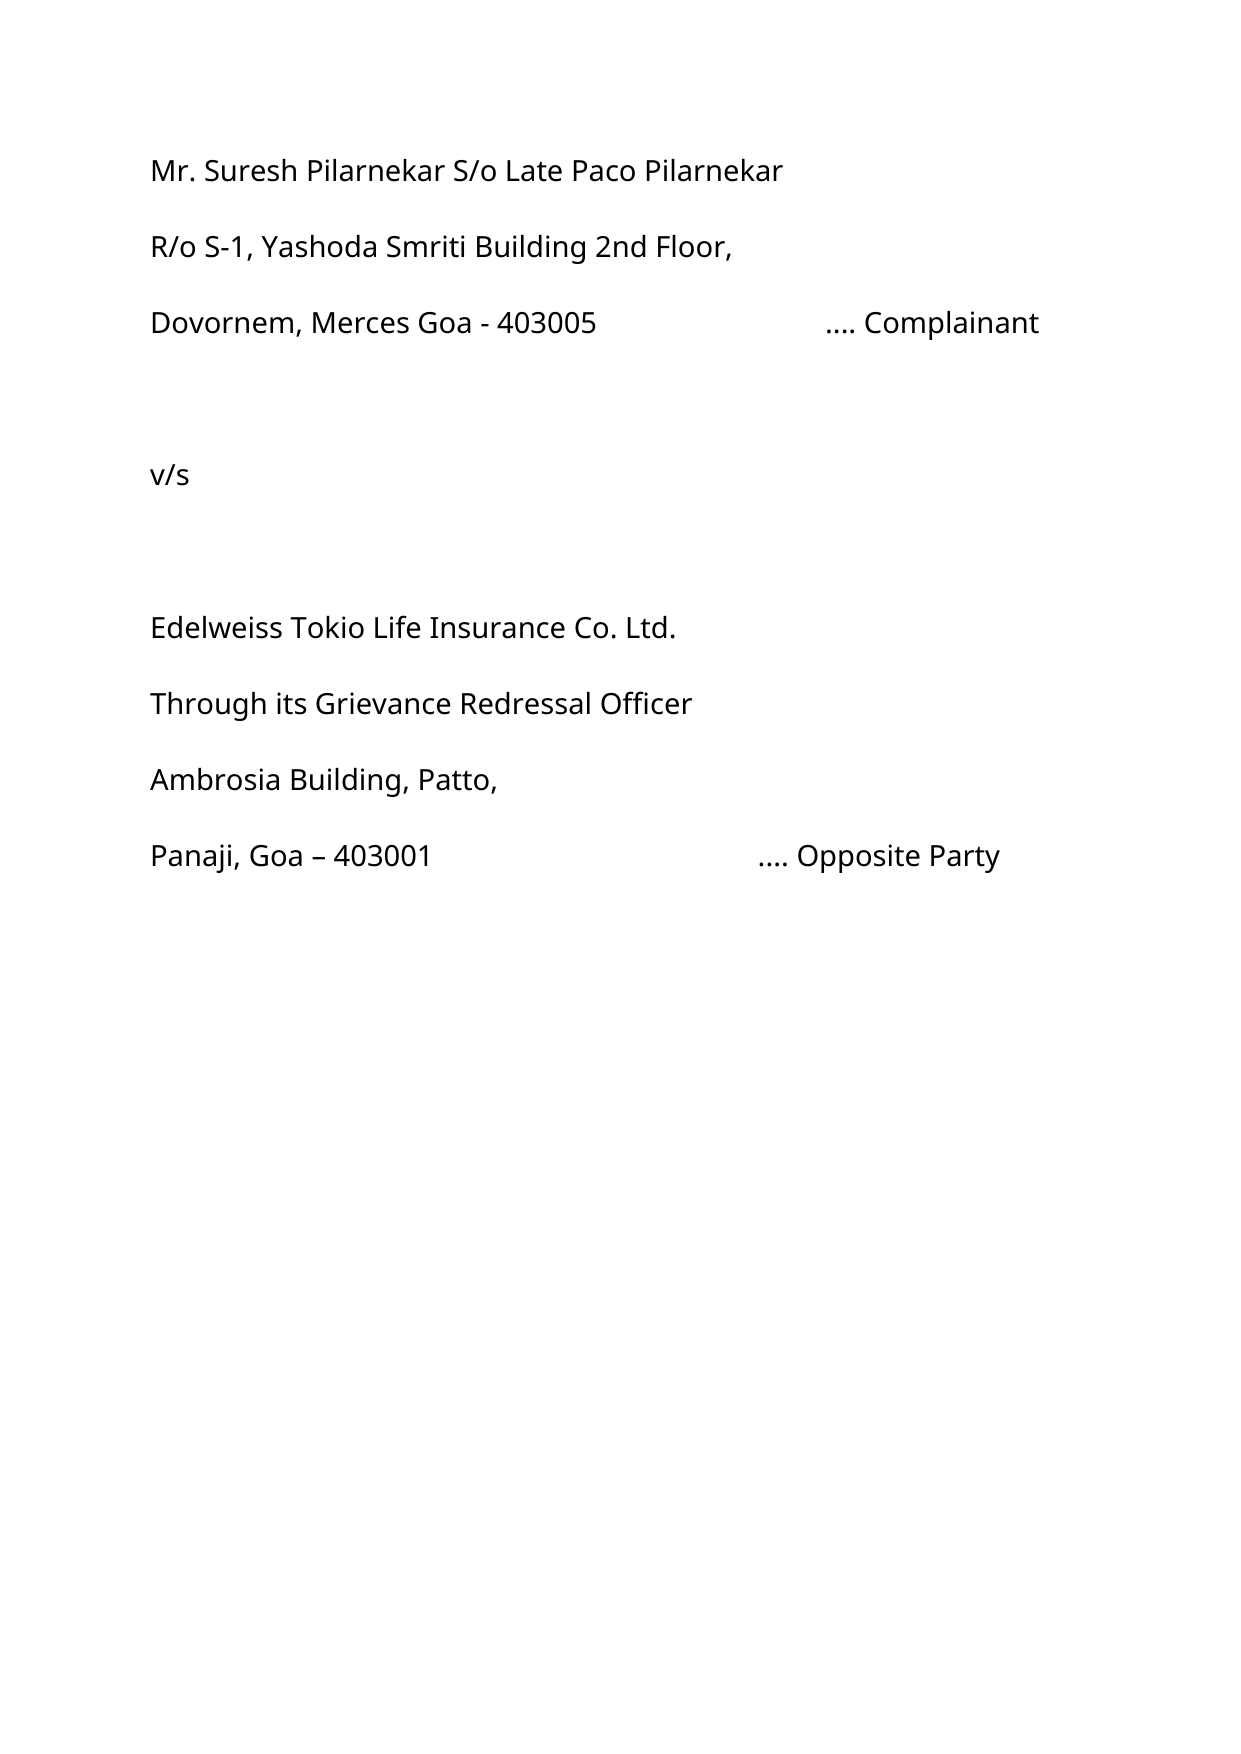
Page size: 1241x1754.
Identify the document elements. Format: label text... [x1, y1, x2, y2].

text Dovornem, Merces Goa - 403005 .... Complainant [150, 302, 1090, 342]
text Mr. Suresh Pilarnekar S/o Late Paco Pilarnekar [150, 150, 1090, 190]
text Through its Grievance Redressal Officer [150, 683, 1090, 723]
text Ambrosia Building, Patto, [150, 759, 1090, 799]
text v/s [150, 454, 1090, 494]
text R/o S-1, Yashoda Smriti Building 2nd Floor, [150, 226, 1090, 266]
text Edelweiss Tokio Life Insurance Co. Ltd. [150, 607, 1090, 647]
text Panaji, Goa – 403001 .... Opposite Party [150, 835, 1090, 875]
